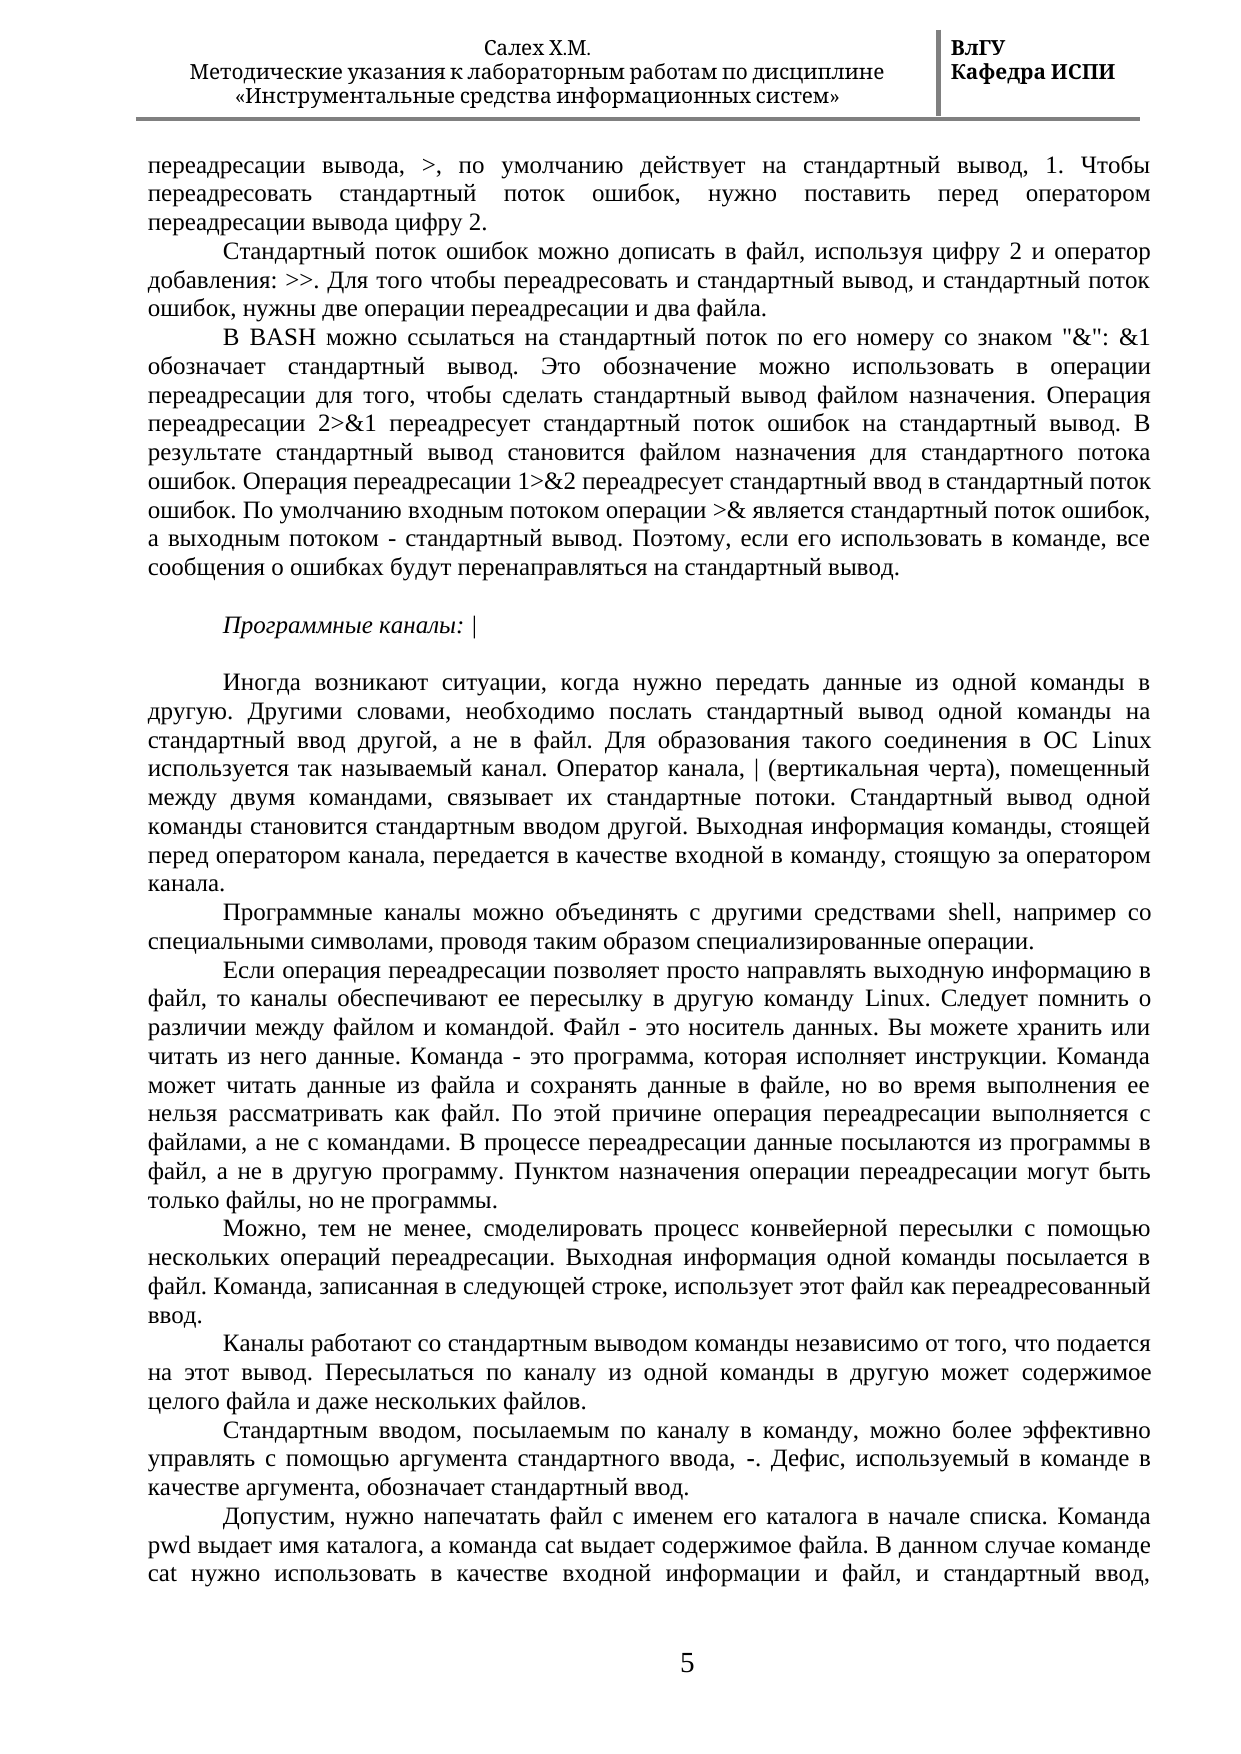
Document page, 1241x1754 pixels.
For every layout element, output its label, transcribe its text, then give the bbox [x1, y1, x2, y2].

text В BASH можно ссылаться на стандартный поток по его номеру со знаком "&": &1 обозначает стандартный вывод. Это обозначение можно использовать в операции переадресации для того, чтобы сделать стандартный вывод файлом назначения. Операция переадресации 2>&1 переадресует стандартный поток ошибок на стандартный вывод. В результате стандартный вывод становится файлом назначения для стандартного потока ошибок. Операция переадресации 1>&2 переадресует стандартный ввод в стандартный поток ошибок. По умолчанию входным потоком операции >& является стандартный поток ошибок, а выходным потоком - стандартный вывод. Поэтому, если его использовать в команде, все сообщения о ошибках будут перенаправляться на стандартный вывод. [148, 322, 1152, 581]
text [148, 150, 1152, 236]
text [148, 1501, 1152, 1587]
text Стандартным вводом, посылаемым по каналу в команду, можно более эффективно управлять с помощью аргумента стандартного ввода, -. Дефис, используемый в команде в качестве аргумента, обозначает стандартный ввод. [148, 1415, 1152, 1501]
text Если операция переадресации позволяет просто направлять выходную информацию в файл, то каналы обеспечивают ее пересылку в другую команду Linux. Следует помнить о различии между файлом и командой. Файл - это носитель данных. Вы можете хранить или читать из него данные. Команда - это программа, которая исполняет инструкции. Команда может читать данные из файла и сохранять данные в файле, но во время выполнения ее нельзя рассматривать как файл. По этой причине операция переадресации выполняется с файлами, а не с командами. В процессе переадресации данные посылаются из программы в файл, а не в другую программу. Пунктом назначения операции переадресации могут быть только файлы, но не программы. [148, 955, 1152, 1213]
text Иногда возникают ситуации, когда нужно передать данные из одной команды в другую. Другими словами, необходимо послать стандартный вывод одной команды на стандартный ввод другой, а не в файл. Для образования такого соединения в ОС Linux используется так называемый канал. Оператор канала, | (вертикальная черта), помещенный между двумя командами, связывает их стандартные потоки. Стандартный вывод одной команды становится стандартным вводом другой. Выходная информация команды, стоящей перед оператором канала, передается в качестве входной в команду, стоящую за оператором канала. [148, 667, 1152, 897]
text Каналы работают со стандартным выводом команды независимо от того, что подается на этот вывод. Пересылаться по каналу из одной команды в другую может cодержимое целого файла и даже нескольких файлов. [148, 1328, 1152, 1415]
text Программные каналы можно объединять с другими средствами shell, например со специальными символами, проводя таким образом специализированные операции. [148, 897, 1152, 955]
text Программные каналы: | [148, 610, 1152, 638]
text Стандартный поток ошибок можно дописать в файл, используя цифру 2 и оператор добавления: >>. Для того чтобы переадресовать и стандартный вывод, и стандартный поток ошибок, нужны две операции переадресации и два файла. [148, 236, 1152, 322]
text Можно, тем не менее, смоделировать процесс конвейерной пересылки с помощью нескольких операций переадресации. Выходная информация одной команды посылается в файл. Команда, записанная в следующей строке, использует этот файл как переадресованный ввод. [148, 1213, 1152, 1328]
